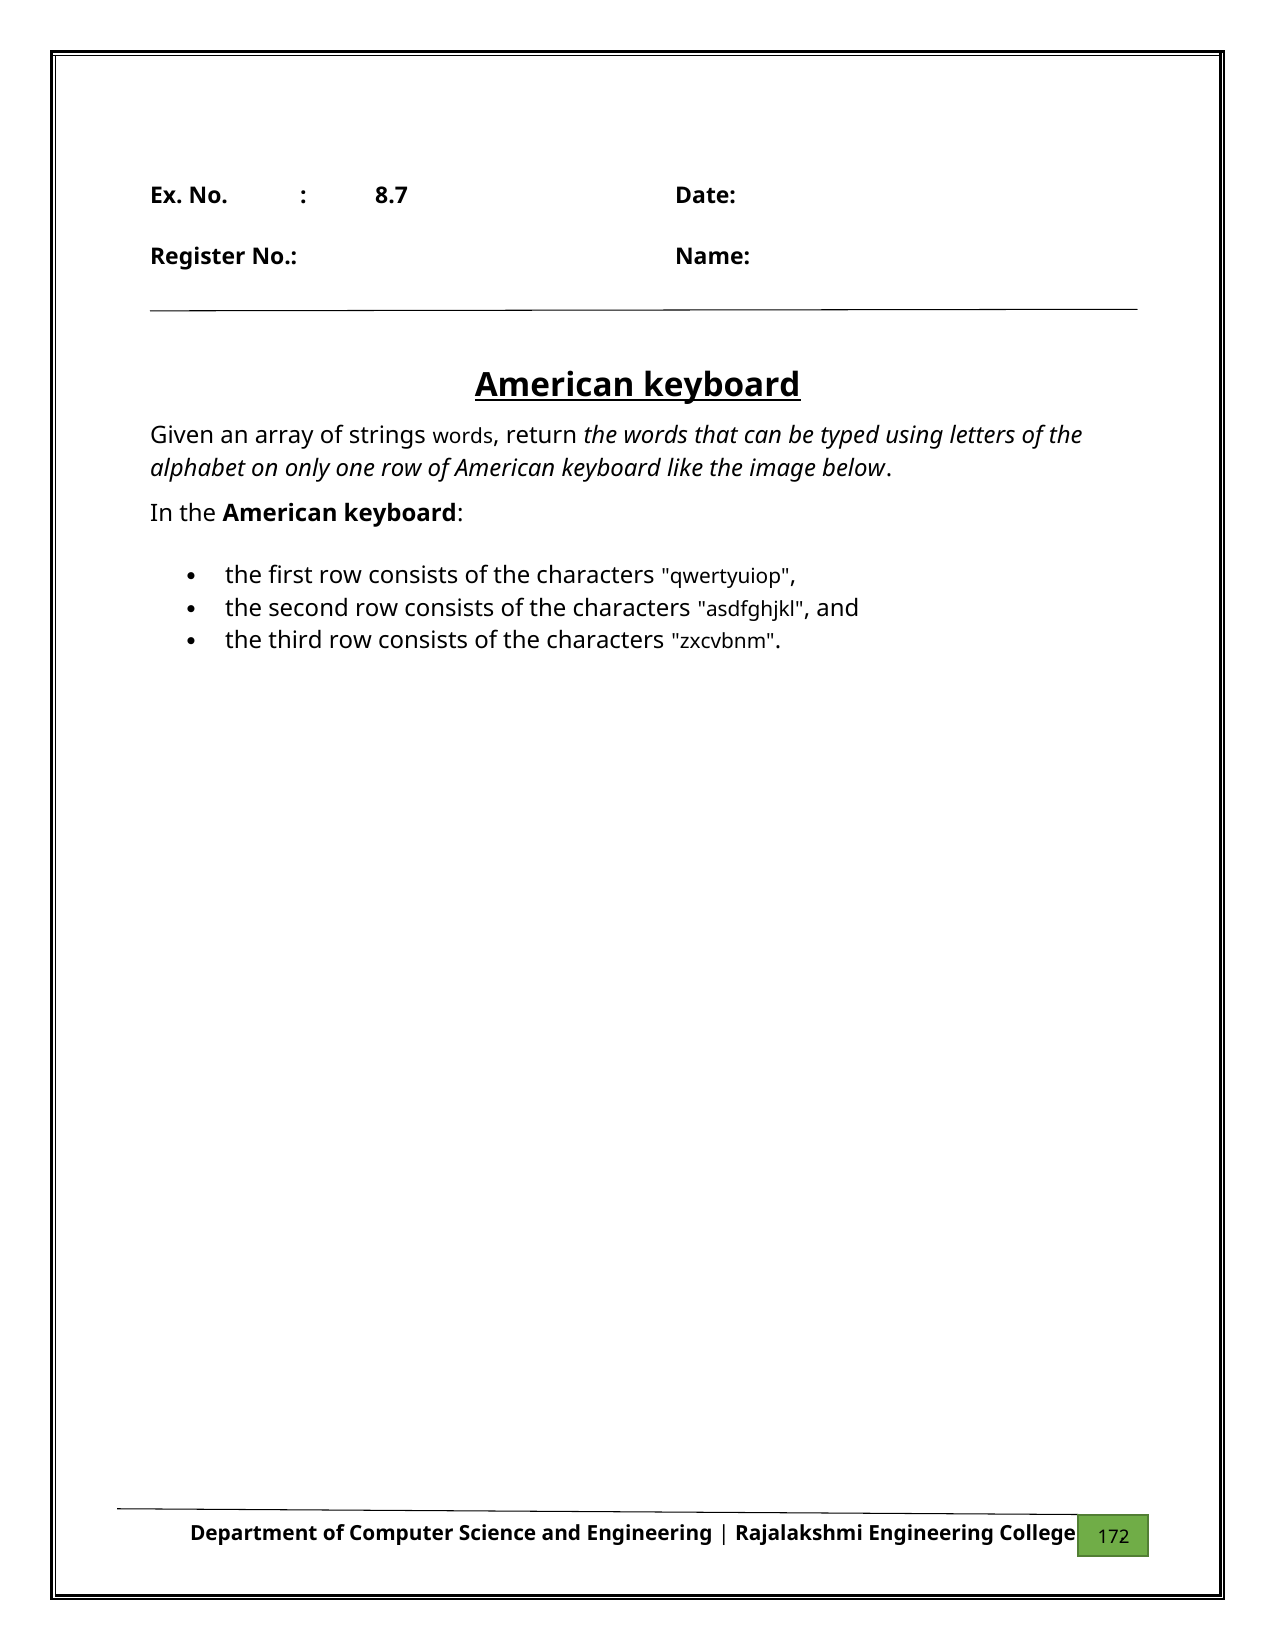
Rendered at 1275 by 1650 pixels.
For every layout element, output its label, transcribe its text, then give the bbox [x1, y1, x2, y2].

list the second row consists of the characters "asdfghjkl", and [187, 590, 1125, 623]
text Given an array of strings words, return the words that can be typed using letters of the alphabet on only one row of American keyboard like the image below. [150, 418, 1125, 483]
list the first row consists of the characters "qwertyuiop", [187, 558, 1125, 590]
list the third row consists of the characters "zxcvbnm". [187, 623, 1125, 656]
text In the American keyboard: [150, 496, 1125, 529]
text Register No.: Name: [150, 239, 1125, 271]
text American keyboard [150, 360, 1125, 406]
text Ex. No. : 8.7 Date: [150, 179, 1125, 210]
